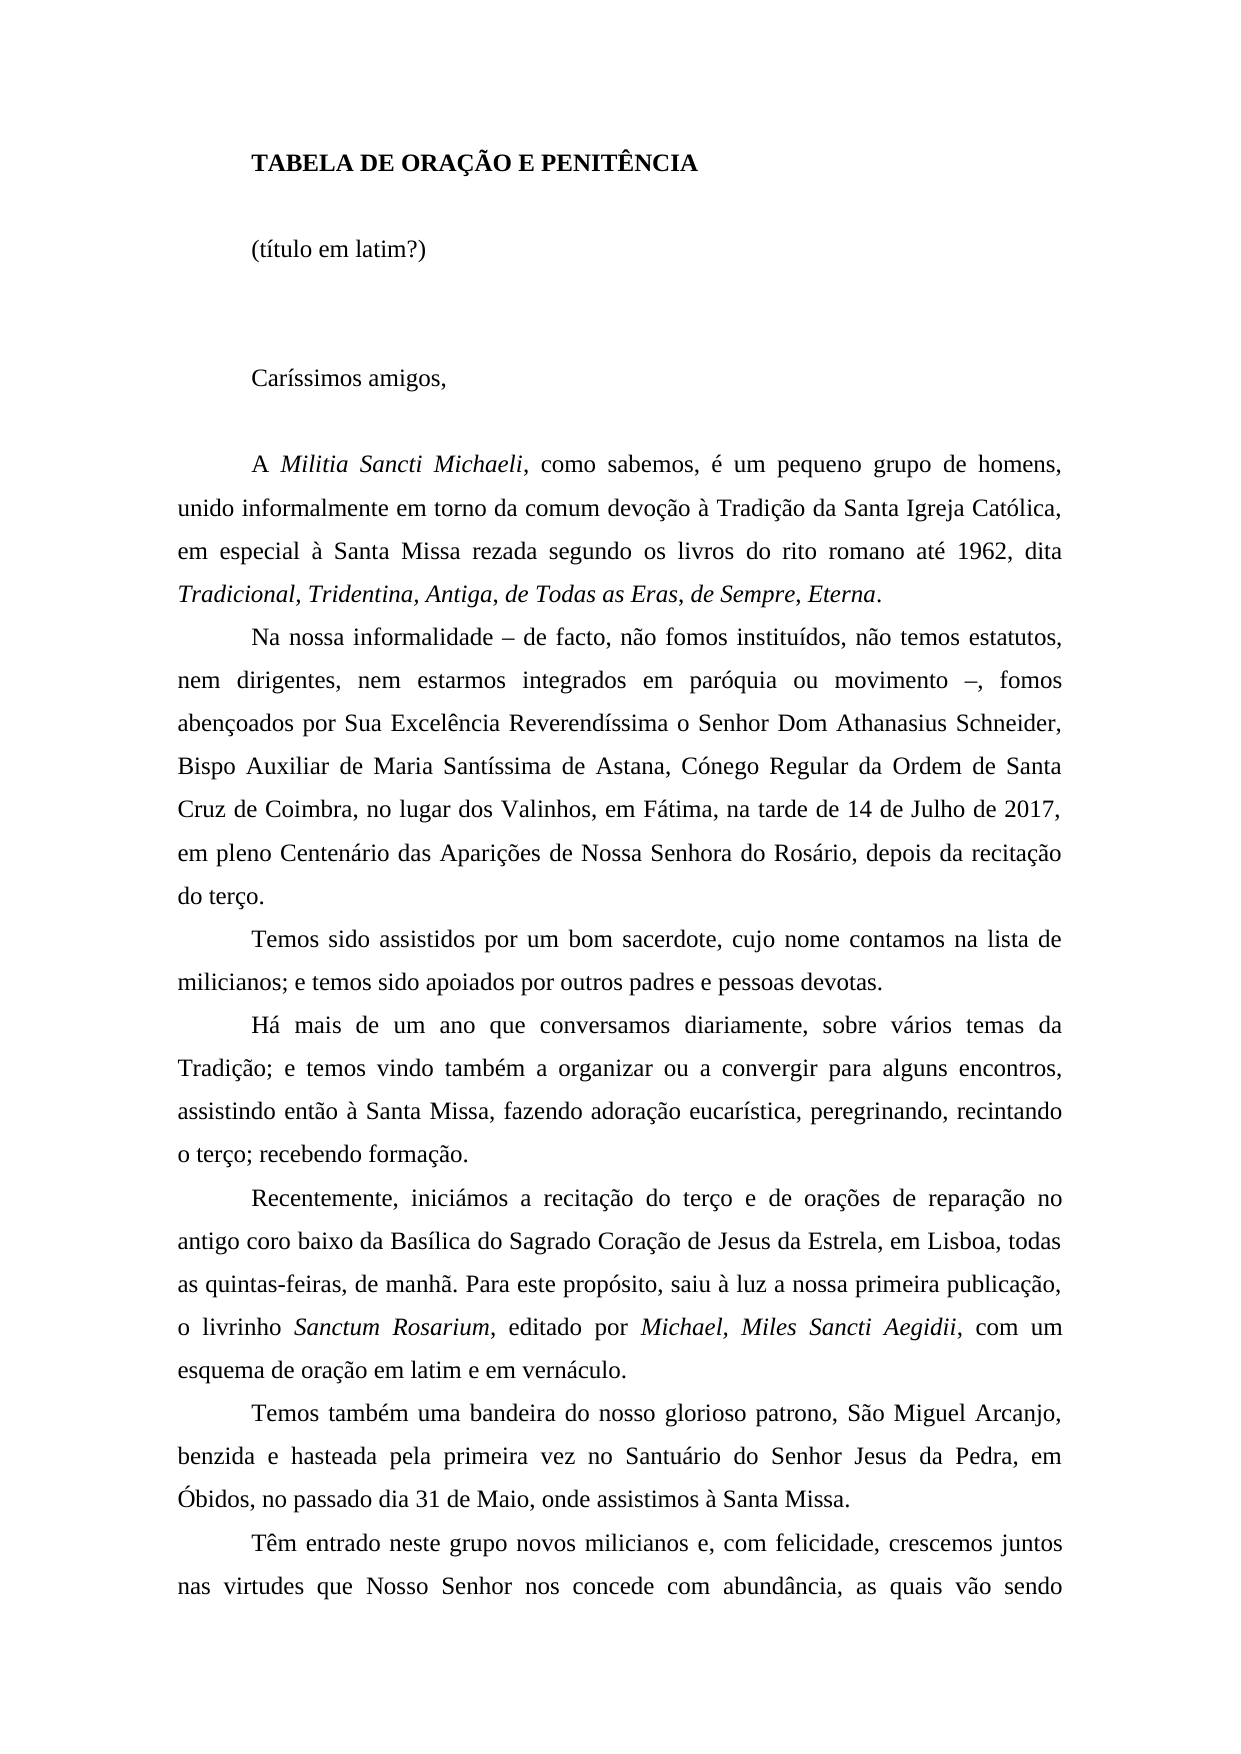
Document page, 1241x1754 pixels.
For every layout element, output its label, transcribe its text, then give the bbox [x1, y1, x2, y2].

text Recentemente, iniciámos a recitação do terço e de orações de reparação no antigo coro baixo da Basílica do Sagrado Coração de Jesus da Estrela, em Lisboa, todas as quintas-feiras, de manhã. Para este propósito, saiu à luz a nossa primeira publicação, o livrinho Sanctum Rosarium, editado por Michael, Miles Sancti Aegidii, com um esquema de oração em latim e em vernáculo. [177, 1183, 1063, 1384]
text Temos sido assistidos por um bom sacerdote, cujo nome contamos na lista de milicianos; e temos sido apoiados por outros padres e pessoas devotas. [177, 924, 1063, 996]
text Temos também uma bandeira do nosso glorioso patrono, São Miguel Arcanjo, benzida e hasteada pela primeira vez no Santuário do Senhor Jesus da Pedra, em Óbidos, no passado dia 31 de Maio, onde assistimos à Santa Missa. [177, 1398, 1063, 1513]
text Na nossa informalidade – de facto, não fomos instituídos, não temos estatutos, nem dirigentes, nem estarmos integrados em paróquia ou movimento –, fomos abençoados por Sua Excelência Reverendíssima o Senhor Dom Athanasius Schneider, Bispo Auxiliar de Maria Santíssima de Astana, Cónego Regular da Ordem de Santa Cruz de Coimbra, no lugar dos Valinhos, em Fátima, na tarde de 14 de Julho de 2017, em pleno Centenário das Aparições de Nossa Senhora do Rosário, depois da recitação do terço. [177, 622, 1063, 909]
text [177, 1528, 1063, 1599]
text TABELA DE ORAÇÃO E PENITÊNCIA [177, 148, 1063, 176]
text Há mais de um ano que conversamos diariamente, sobre vários temas da Tradição; e temos vindo também a organizar ou a convergir para alguns encontros, assistindo então à Santa Missa, fazendo adoração eucarística, peregrinando, recintando o terço; recebendo formação. [177, 1010, 1063, 1168]
text (título em latim?) [177, 234, 1063, 263]
text A Militia Sancti Michaeli, como sabemos, é um pequeno grupo de homens, unido informalmente em torno da comum devoção à Tradição da Santa Igreja Católica, em especial à Santa Missa rezada segundo os livros do rito romano até 1962, dita Tradicional, Tridentina, Antiga, de Todas as Eras, de Sempre, Eterna. [177, 449, 1063, 608]
text Caríssimos amigos, [177, 363, 1063, 392]
